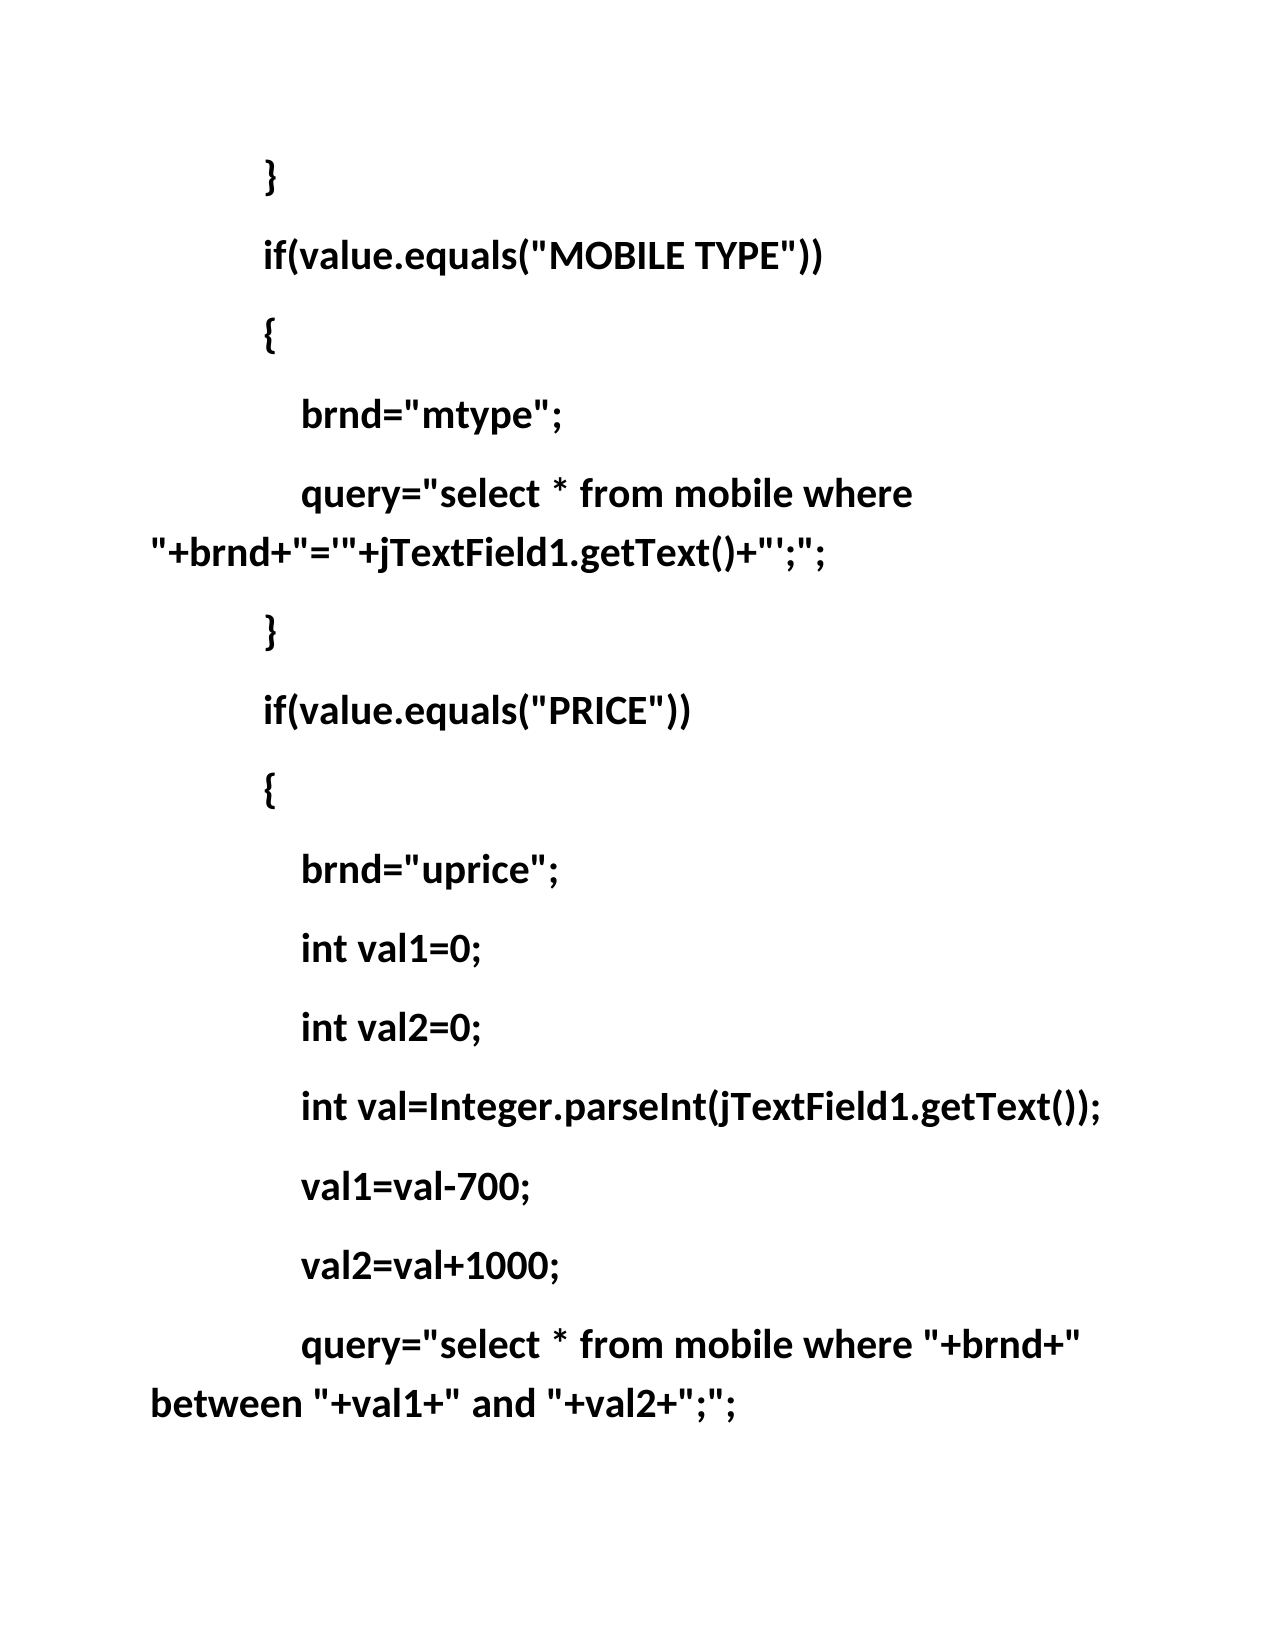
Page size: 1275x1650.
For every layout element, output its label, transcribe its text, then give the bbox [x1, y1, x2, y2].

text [150, 467, 1125, 576]
text query="select * from mobile where "+brnd+" between "+val1+" and "+val2+";"; [150, 1318, 1125, 1427]
text } [150, 150, 1125, 201]
text int val=Integer.parseInt(jTextField1.getText()); [150, 1080, 1125, 1131]
text if(value.equals("MOBILE TYPE")) [150, 229, 1125, 280]
text int val1=0; [150, 922, 1125, 973]
text { [150, 308, 1125, 359]
text brnd="uprice"; [150, 843, 1125, 893]
text { [150, 763, 1125, 814]
text } [150, 605, 1125, 656]
text val1=val-700; [150, 1160, 1125, 1211]
text int val2=0; [150, 1001, 1125, 1052]
text brnd="mtype"; [150, 388, 1125, 439]
text val2=val+1000; [150, 1239, 1125, 1290]
text if(value.equals("PRICE")) [150, 684, 1125, 735]
